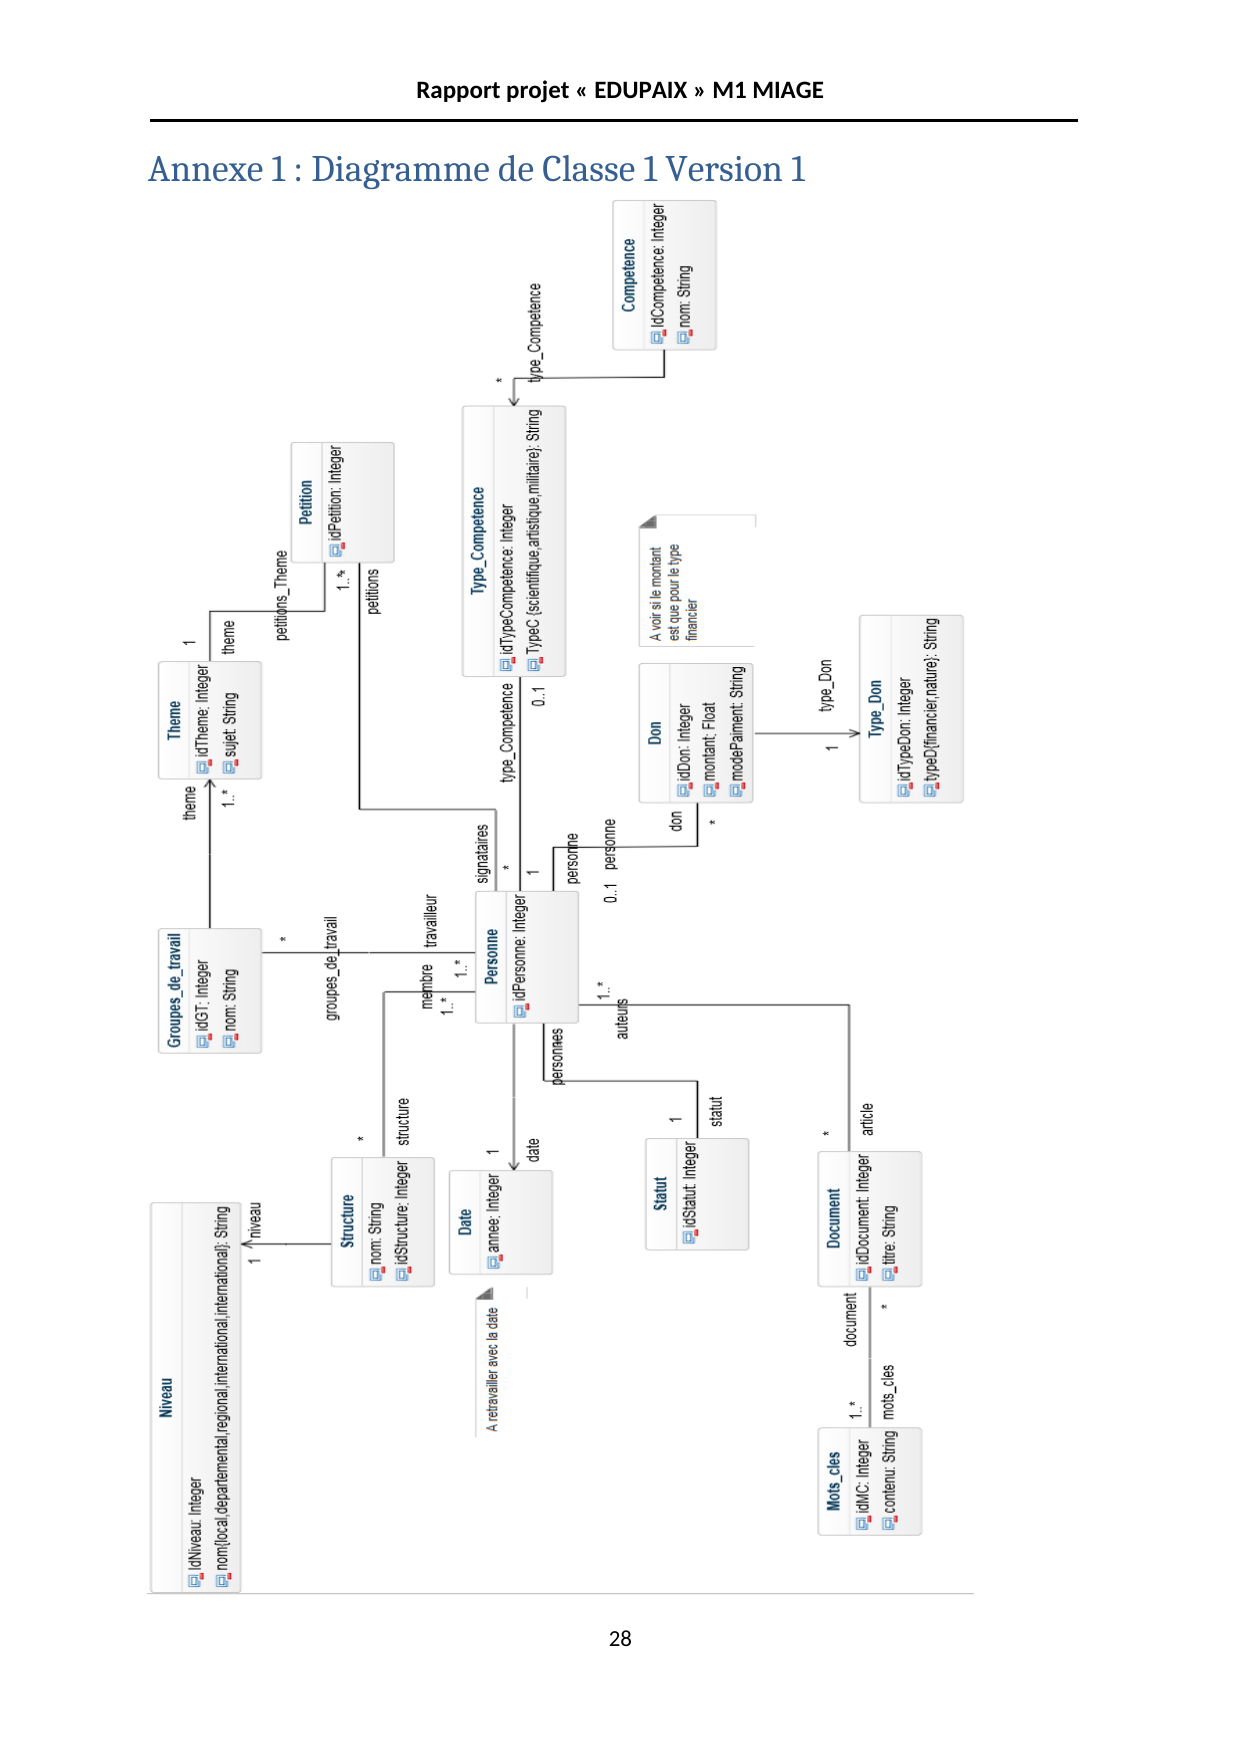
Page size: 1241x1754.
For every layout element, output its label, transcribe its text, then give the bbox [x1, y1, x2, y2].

picture [147, 194, 974, 1595]
